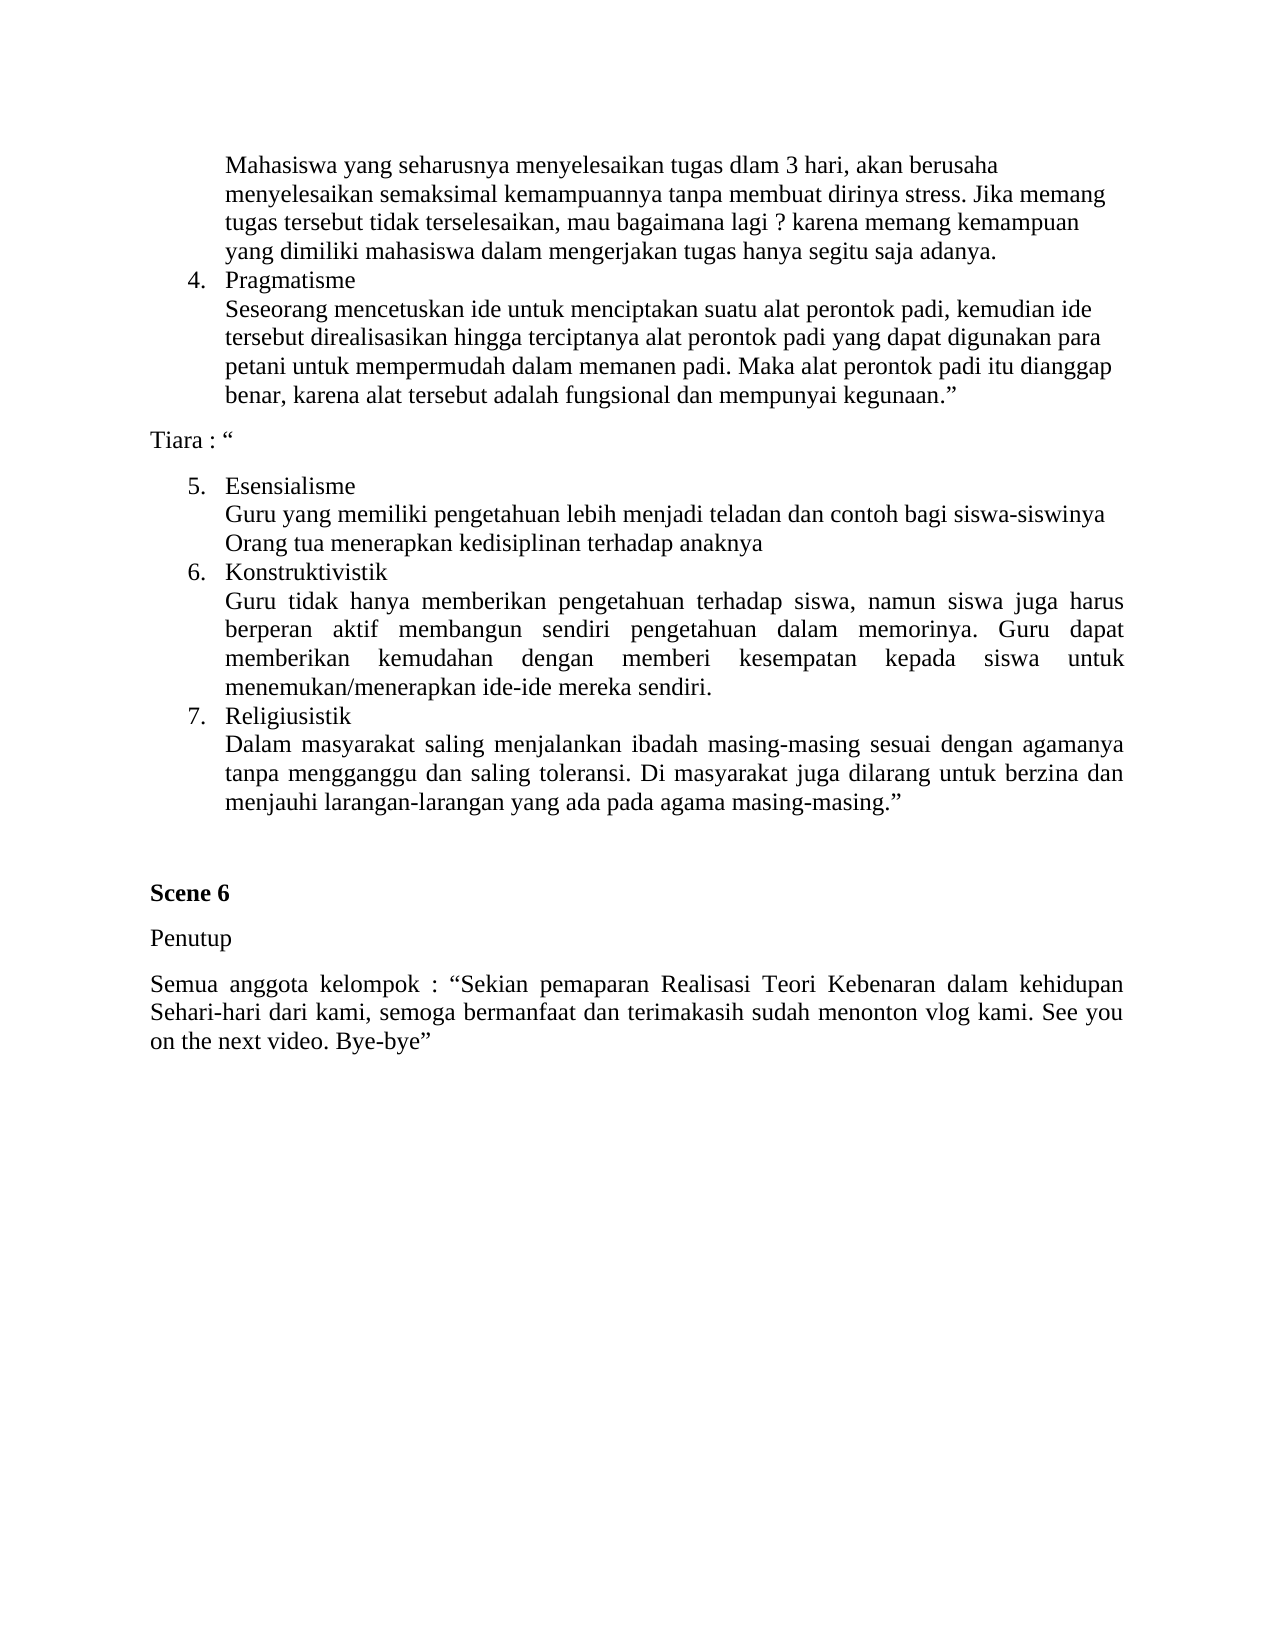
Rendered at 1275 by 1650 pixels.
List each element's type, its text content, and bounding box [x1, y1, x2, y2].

list Guru tidak hanya memberikan pengetahuan terhadap siswa, namun siswa juga harus berperan aktif membangun sendiri pengetahuan dalam memorinya. Guru dapat memberikan kemudahan dengan memberi kesempatan kepada siswa untuk menemukan/menerapkan ide-ide mereka sendiri. [225, 586, 1125, 701]
list Pragmatisme [187, 265, 1125, 294]
text Penutup [150, 923, 1125, 952]
list Guru yang memiliki pengetahuan lebih menjadi teladan dan contoh bagi siswa-siswinya [225, 499, 1125, 528]
list Religiusistik [187, 701, 1125, 729]
text Scene 6 [150, 878, 1125, 907]
text Semua anggota kelompok : “Sekian pemaparan Realisasi Teori Kebenaran dalam kehidupan Sehari-hari dari kami, semoga bermanfaat dan terimakasih sudah menonton vlog kami. See you on the next video. Bye-bye” [150, 969, 1125, 1055]
list Mahasiswa yang seharusnya menyelesaikan tugas dlam 3 hari, akan berusaha menyelesaikan semaksimal kemampuannya tanpa membuat dirinya stress. Jika memang tugas tersebut tidak terselesaikan, mau bagaimana lagi ? karena memang kemampuan yang dimiliki mahasiswa dalam mengerjakan tugas hanya segitu saja adanya. [225, 150, 1125, 265]
list Dalam masyarakat saling menjalankan ibadah masing-masing sesuai dengan agamanya tanpa mengganggu dan saling toleransi. Di masyarakat juga dilarang untuk berzina dan menjauhi larangan-larangan yang ada pada agama masing-masing.” [225, 729, 1125, 816]
list Seseorang mencetuskan ide untuk menciptakan suatu alat perontok padi, kemudian ide tersebut direalisasikan hingga terciptanya alat perontok padi yang dapat digunakan para petani untuk mempermudah dalam memanen padi. Maka alat perontok padi itu dianggap benar, karena alat tersebut adalah fungsional dan mempunyai kegunaan.” [225, 294, 1125, 409]
text Tiara : “ [150, 425, 1125, 454]
list Orang tua menerapkan kedisiplinan terhadap anaknya [225, 528, 1125, 557]
list Esensialisme [187, 471, 1125, 499]
list Konstruktivistik [187, 557, 1125, 586]
